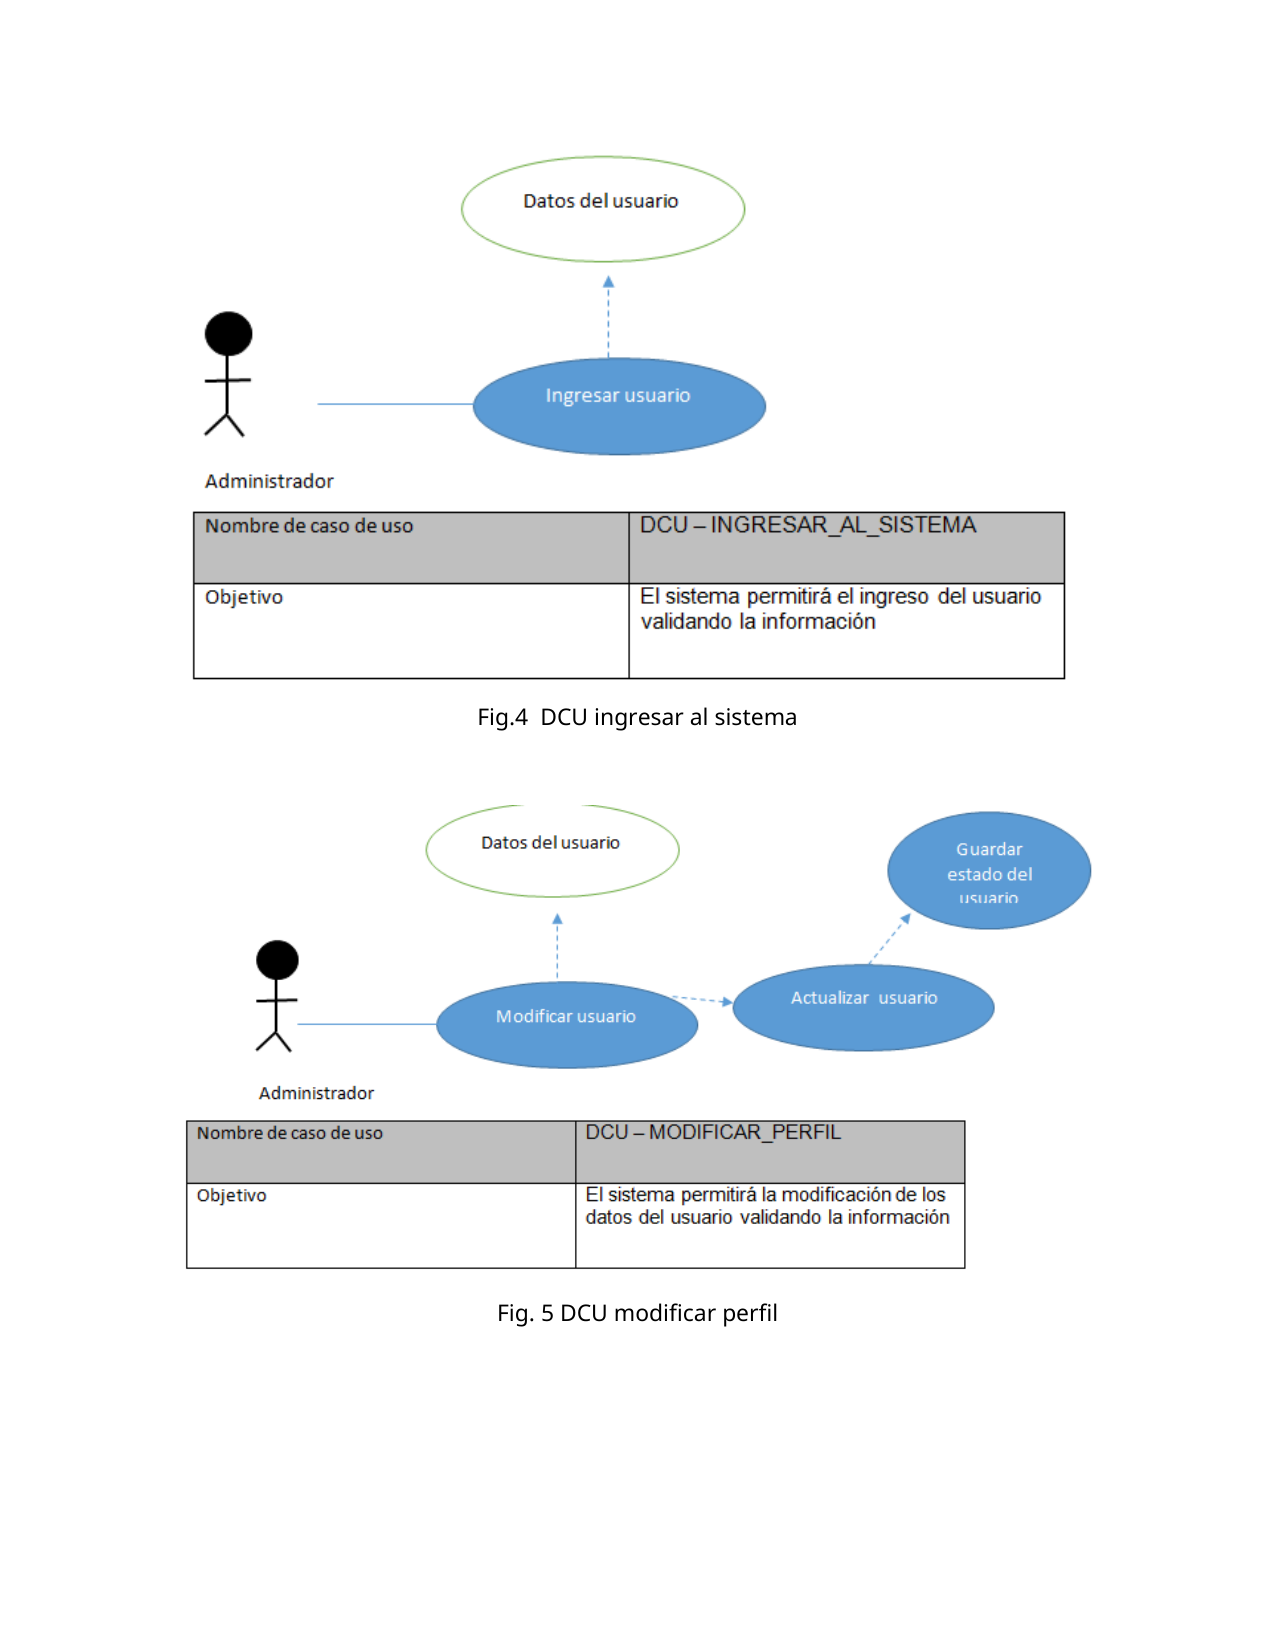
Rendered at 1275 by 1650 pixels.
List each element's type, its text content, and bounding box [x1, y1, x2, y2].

text Fig. 5 DCU modificar perfil [177, 1297, 1098, 1328]
picture [177, 147, 1098, 681]
text Fig.4 DCU ingresar al sistema [177, 701, 1098, 732]
picture [177, 805, 1098, 1277]
